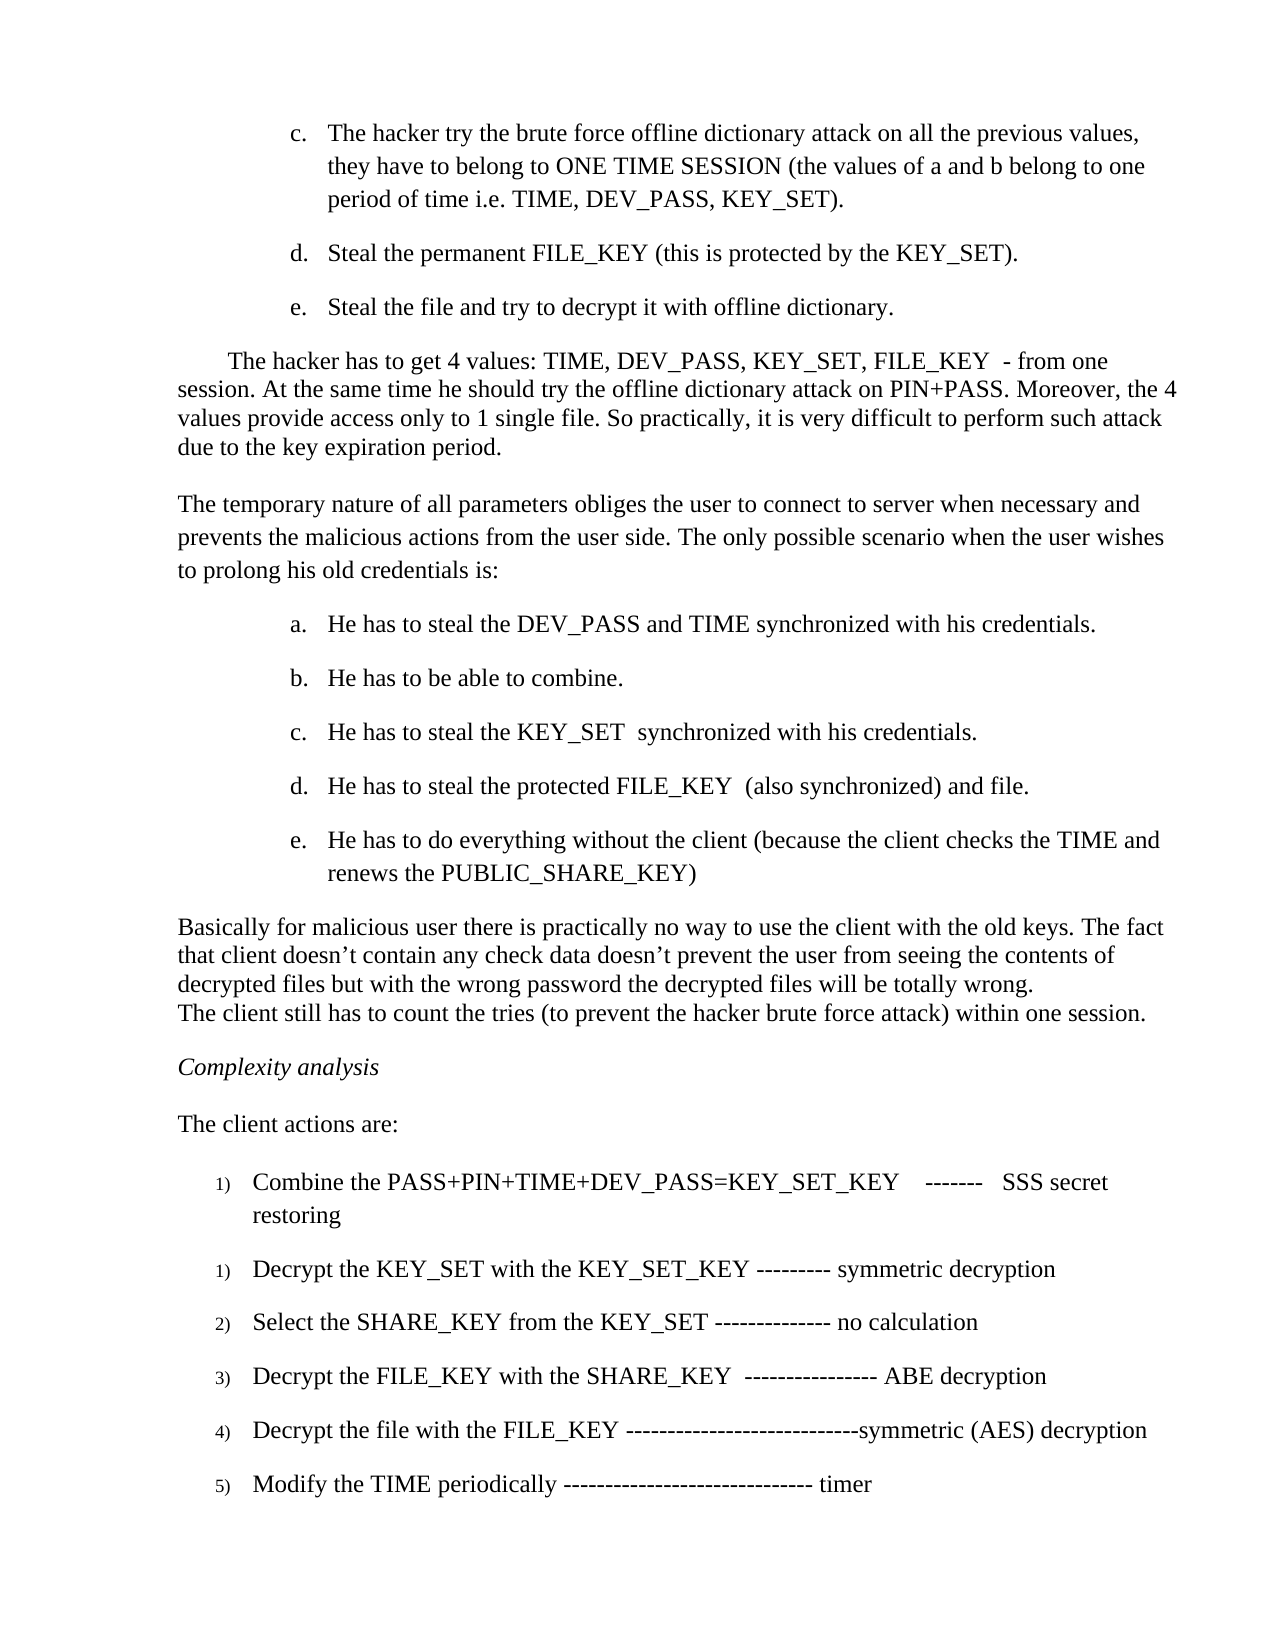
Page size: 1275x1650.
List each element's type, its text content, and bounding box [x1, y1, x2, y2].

list He has to do everything without the client (because the client checks the TIME and renews the PUBLIC_SHARE_KEY) [290, 825, 1186, 887]
list Steal the file and try to decrypt it with offline dictionary. [290, 292, 1186, 321]
list Steal the permanent FILE_KEY (this is protected by the KEY_SET). [290, 238, 1186, 267]
text The temporary nature of all parameters obliges the user to connect to server when necessary and prevents the malicious actions from the user side. The only possible scenario when the user wishes to prolong his old credentials is: [177, 489, 1186, 584]
list He has to steal the protected FILE_KEY (also synchronized) and file. [290, 771, 1186, 800]
list Decrypt the FILE_KEY with the SHARE_KEY ---------------- ABE decryption [215, 1361, 1186, 1390]
list He has to steal the DEV_PASS and TIME synchronized with his credentials. [290, 609, 1186, 638]
list He has to steal the KEY_SET synchronized with his credentials. [290, 717, 1186, 746]
text The client actions are: [177, 1109, 1186, 1138]
text The client still has to count the tries (to prevent the hacker brute force attack) within one session. [177, 998, 1186, 1027]
list Decrypt the file with the FILE_KEY ----------------------------symmetric (AES) decryption [215, 1415, 1186, 1444]
list Combine the PASS+PIN+TIME+DEV_PASS=KEY_SET_KEY ------- SSS secret restoring [215, 1167, 1186, 1228]
text Complexity analysis [177, 1052, 1186, 1081]
text The hacker has to get 4 values: TIME, DEV_PASS, KEY_SET, FILE_KEY - from one session. At the same time he should try the offline dictionary attack on PIN+PASS. Moreover, the 4 values provide access only to 1 single file. So practically, it is very difficult to perform such attack due to the key expiration period. [177, 346, 1186, 461]
list Select the SHARE_KEY from the KEY_SET -------------- no calculation [215, 1307, 1186, 1336]
list Modify the TIME periodically ------------------------------ timer [215, 1469, 1186, 1498]
text Basically for malicious user there is practically no way to use the client with the old keys. The fact that client doesn’t contain any check data doesn’t prevent the user from seeing the contents of decrypted files but with the wrong password the decrypted files will be totally wrong. [177, 912, 1186, 998]
list He has to be able to combine. [290, 663, 1186, 692]
list The hacker try the brute force offline dictionary attack on all the previous values, they have to belong to ONE TIME SESSION (the values of a and b belong to one period of time i.e. TIME, DEV_PASS, KEY_SET). [290, 118, 1186, 213]
list Decrypt the KEY_SET with the KEY_SET_KEY --------- symmetric decryption [215, 1254, 1186, 1282]
